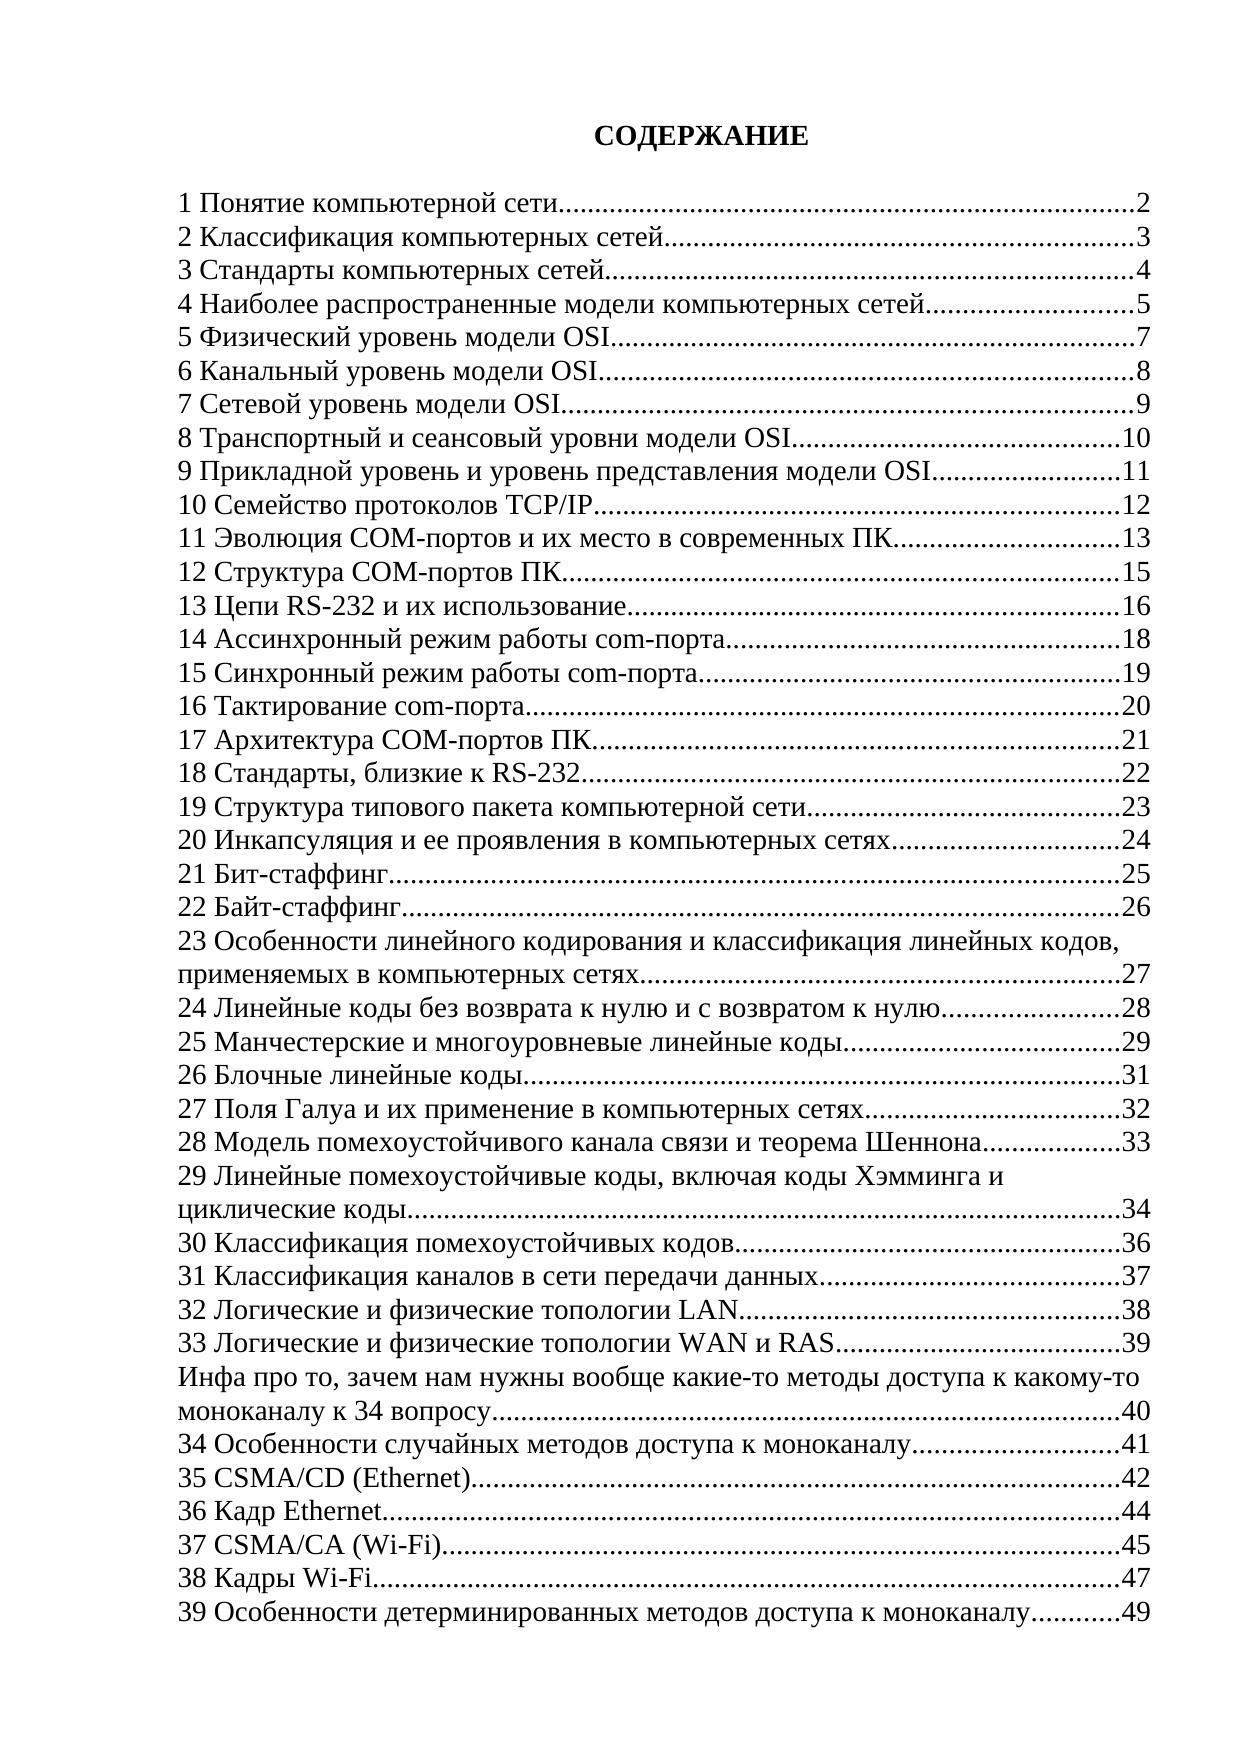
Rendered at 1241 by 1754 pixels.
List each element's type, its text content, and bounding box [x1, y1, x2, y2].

text 33 Логические и физические топологии WAN и RAS 39 [177, 1326, 1152, 1359]
text 37 CSMA/CA (Wi-Fi) 45 [177, 1527, 1152, 1560]
text 5 Физический уровень модели OSI 7 [177, 319, 1152, 353]
text СОДЕРЖАНИЕ [177, 118, 1152, 152]
text 6 Канальный уровень модели OSI 8 [177, 353, 1152, 386]
text 26 Блочные линейные коды 31 [177, 1057, 1152, 1091]
text 4 Наиболее распространенные модели компьютерных сетей 5 [177, 286, 1152, 319]
text 29 Линейные помехоустойчивые коды, включая коды Хэмминга и циклические коды 34 [177, 1158, 1152, 1225]
text 9 Прикладной уровень и уровень представления модели OSI 11 [177, 453, 1152, 487]
text 12 Структура COM-портов ПК 15 [177, 554, 1152, 588]
text 23 Особенности линейного кодирования и классификация линейных кодов, применяемых в компьютерных сетях 27 [177, 923, 1152, 990]
text 18 Стандарты, близкие к RS-232 22 [177, 755, 1152, 789]
text 32 Логические и физические топологии LAN 38 [177, 1292, 1152, 1326]
text 13 Цепи RS-232 и их использование 16 [177, 588, 1152, 621]
text 35 CSMA/CD (Ethernet) 42 [177, 1460, 1152, 1493]
text 3 Стандарты компьютерных сетей 4 [177, 252, 1152, 286]
text 15 Синхронный режим работы com-порта 19 [177, 655, 1152, 688]
text 17 Архитектура COM-портов ПК 21 [177, 722, 1152, 755]
text 27 Поля Галуа и их применение в компьютерных сетях 32 [177, 1091, 1152, 1124]
text 16 Тактирование com-порта 20 [177, 688, 1152, 722]
text 38 Кадры Wi-Fi 47 [177, 1560, 1152, 1594]
text 2 Классификация компьютерных сетей 3 [177, 219, 1152, 252]
text 30 Классификация помехоустойчивых кодов 36 [177, 1225, 1152, 1258]
text 39 Особенности детерминированных методов доступа к моноканалу 49 [177, 1594, 1152, 1627]
text 14 Ассинхронный режим работы com-порта 18 [177, 621, 1152, 655]
text 21 Бит-стаффинг 25 [177, 856, 1152, 889]
text 7 Сетевой уровень модели OSI 9 [177, 386, 1152, 420]
text 1 Понятие компьютерной сети 2 [177, 185, 1152, 219]
text 19 Структура типового пакета компьютерной сети 23 [177, 789, 1152, 822]
text 28 Модель помехоустойчивого канала связи и теорема Шеннона 33 [177, 1124, 1152, 1158]
text 34 Особенности случайных методов доступа к моноканалу 41 [177, 1426, 1152, 1460]
text 25 Манчестерские и многоуровневые линейные коды 29 [177, 1024, 1152, 1057]
text 22 Байт-стаффинг 26 [177, 889, 1152, 923]
text Инфа про то, зачем нам нужны вообще какие-то методы доступа к какому-то моноканалу к 34 вопросу 40 [177, 1359, 1152, 1426]
text 8 Транспортный и сеансовый уровни модели OSI 10 [177, 420, 1152, 453]
text 11 Эволюция COM-портов и их место в современных ПК 13 [177, 521, 1152, 554]
text 31 Классификация каналов в сети передачи данных 37 [177, 1258, 1152, 1292]
text 36 Кадр Ethernet 44 [177, 1493, 1152, 1527]
text 24 Линейные коды без возврата к нулю и с возвратом к нулю 28 [177, 990, 1152, 1024]
text 10 Семейство протоколов TCP/IP 12 [177, 487, 1152, 521]
text 20 Инкапсуляция и ее проявления в компьютерных сетях 24 [177, 822, 1152, 856]
